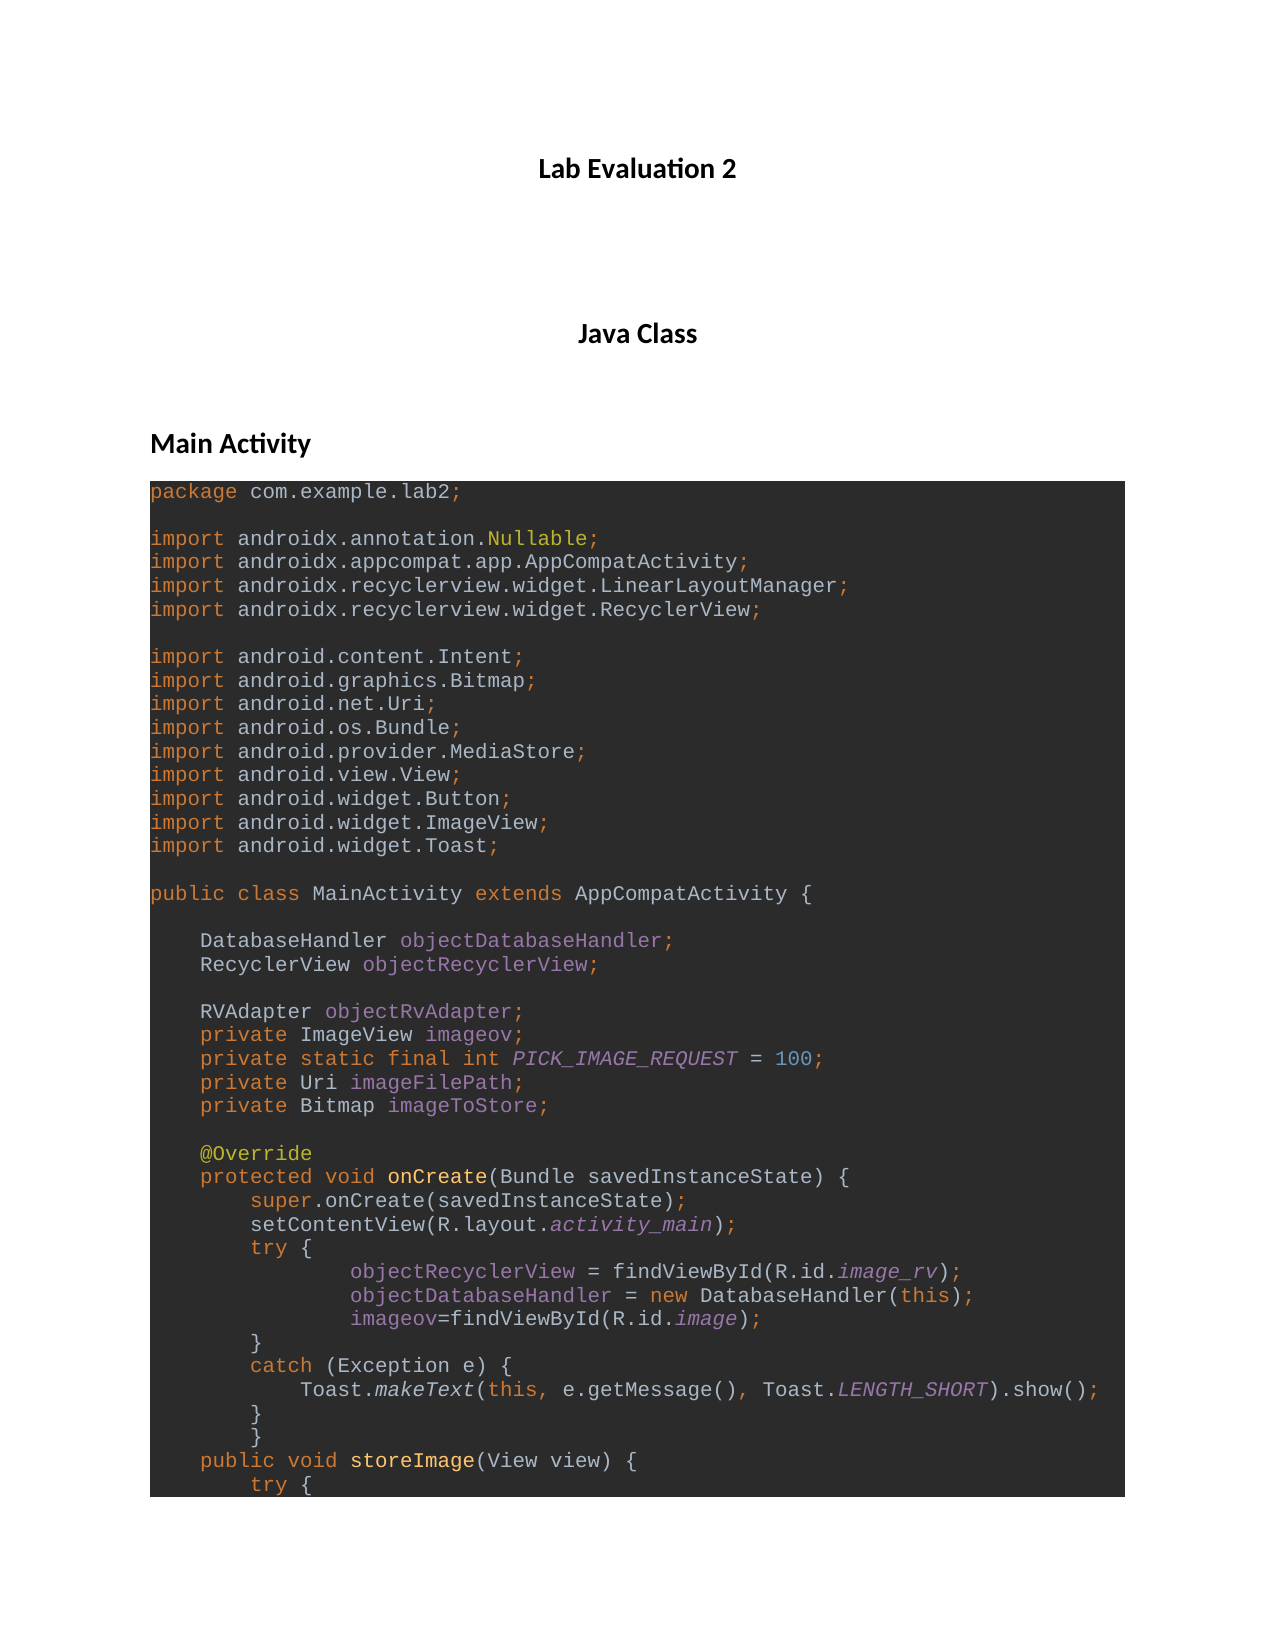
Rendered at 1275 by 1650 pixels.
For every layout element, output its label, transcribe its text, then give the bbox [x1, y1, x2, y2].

text Main Activity [150, 426, 1125, 461]
text Java Class [150, 315, 1125, 351]
text Lab Evaluation 2 [150, 150, 1125, 186]
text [150, 481, 1125, 1497]
